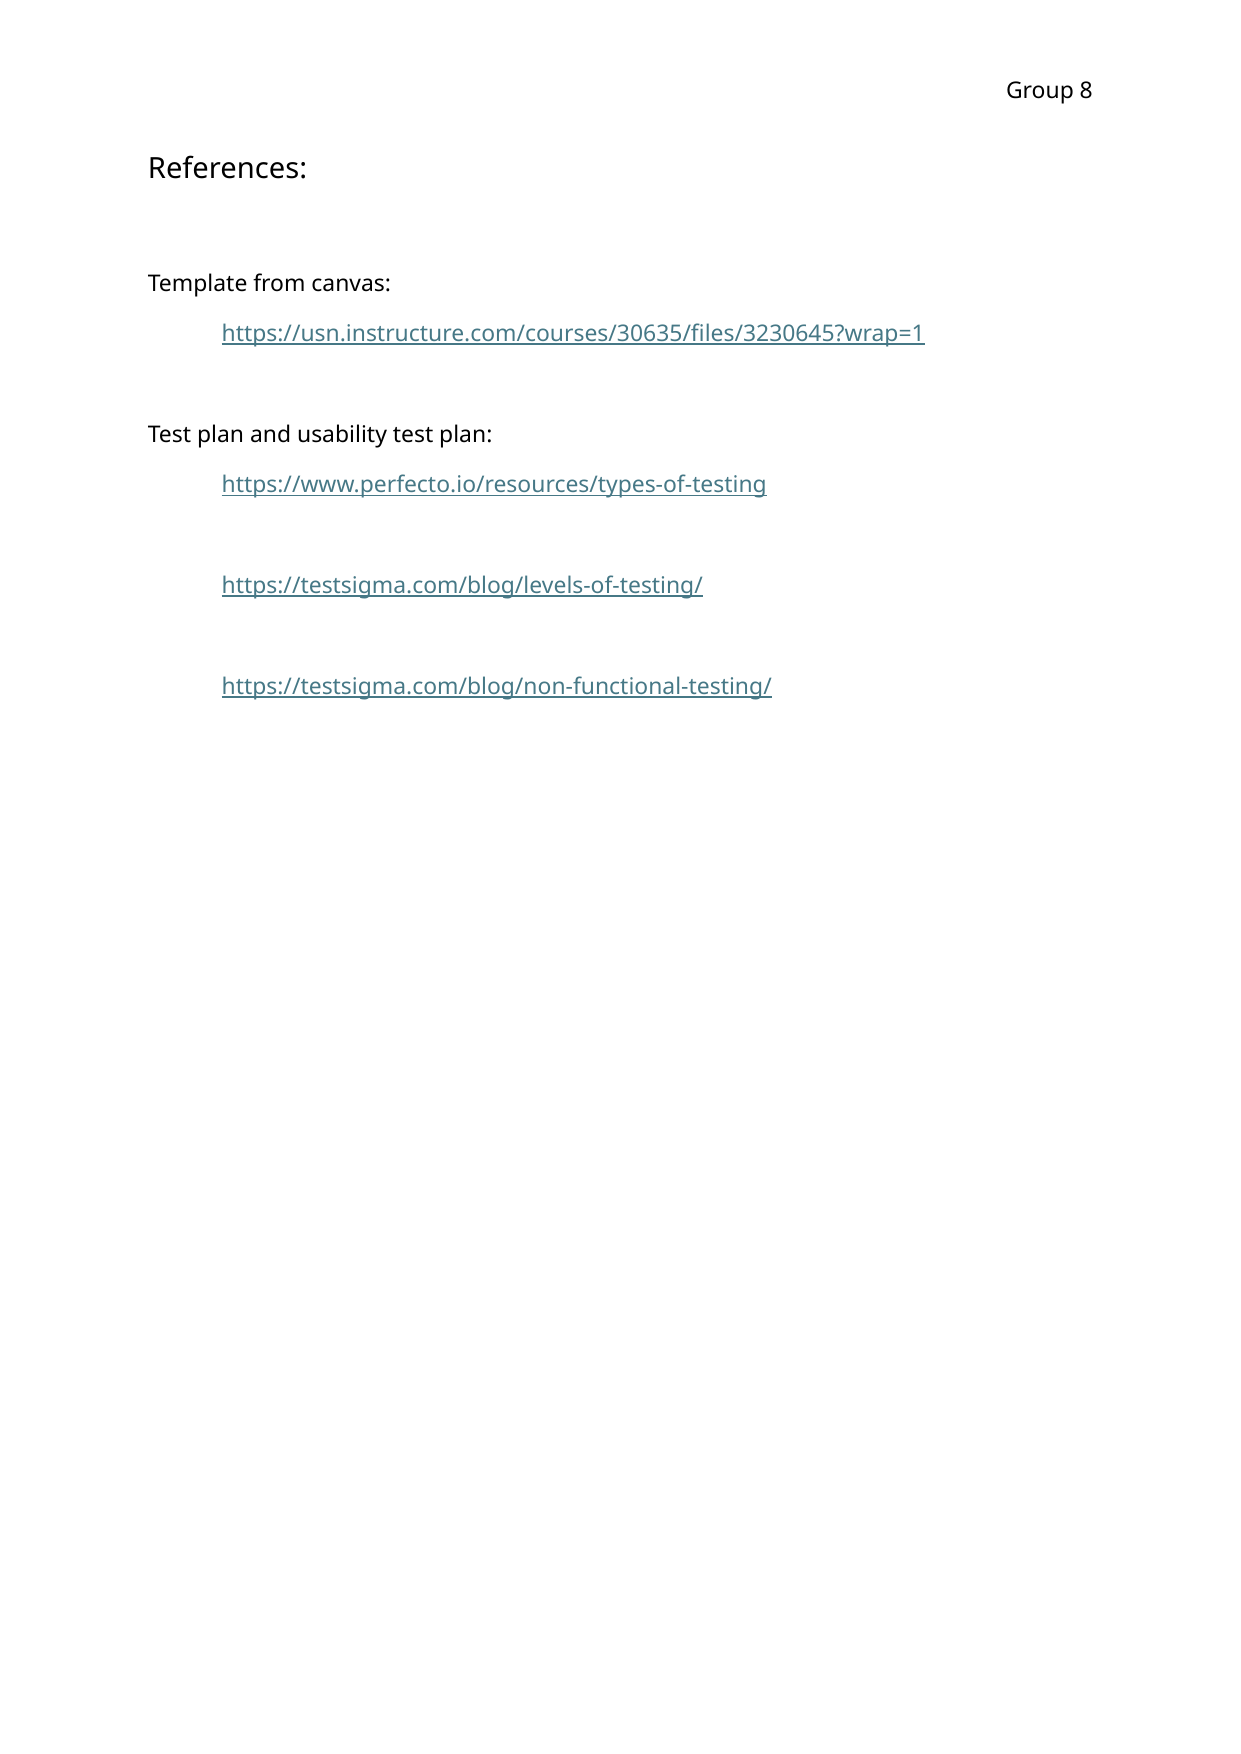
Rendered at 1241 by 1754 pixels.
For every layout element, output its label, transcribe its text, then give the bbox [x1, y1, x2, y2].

text Test plan and usability test plan: [148, 418, 1093, 449]
text https://usn.instructure.com/courses/30635/files/3230645?wrap=1 [148, 317, 1093, 348]
text https://www.perfecto.io/resources/types-of-testing [148, 468, 1093, 499]
text https://testsigma.com/blog/non-functional-testing/ [148, 670, 1093, 701]
text References: [148, 148, 1093, 187]
text Template from canvas: [148, 267, 1093, 298]
text https://testsigma.com/blog/levels-of-testing/ [148, 569, 1093, 600]
